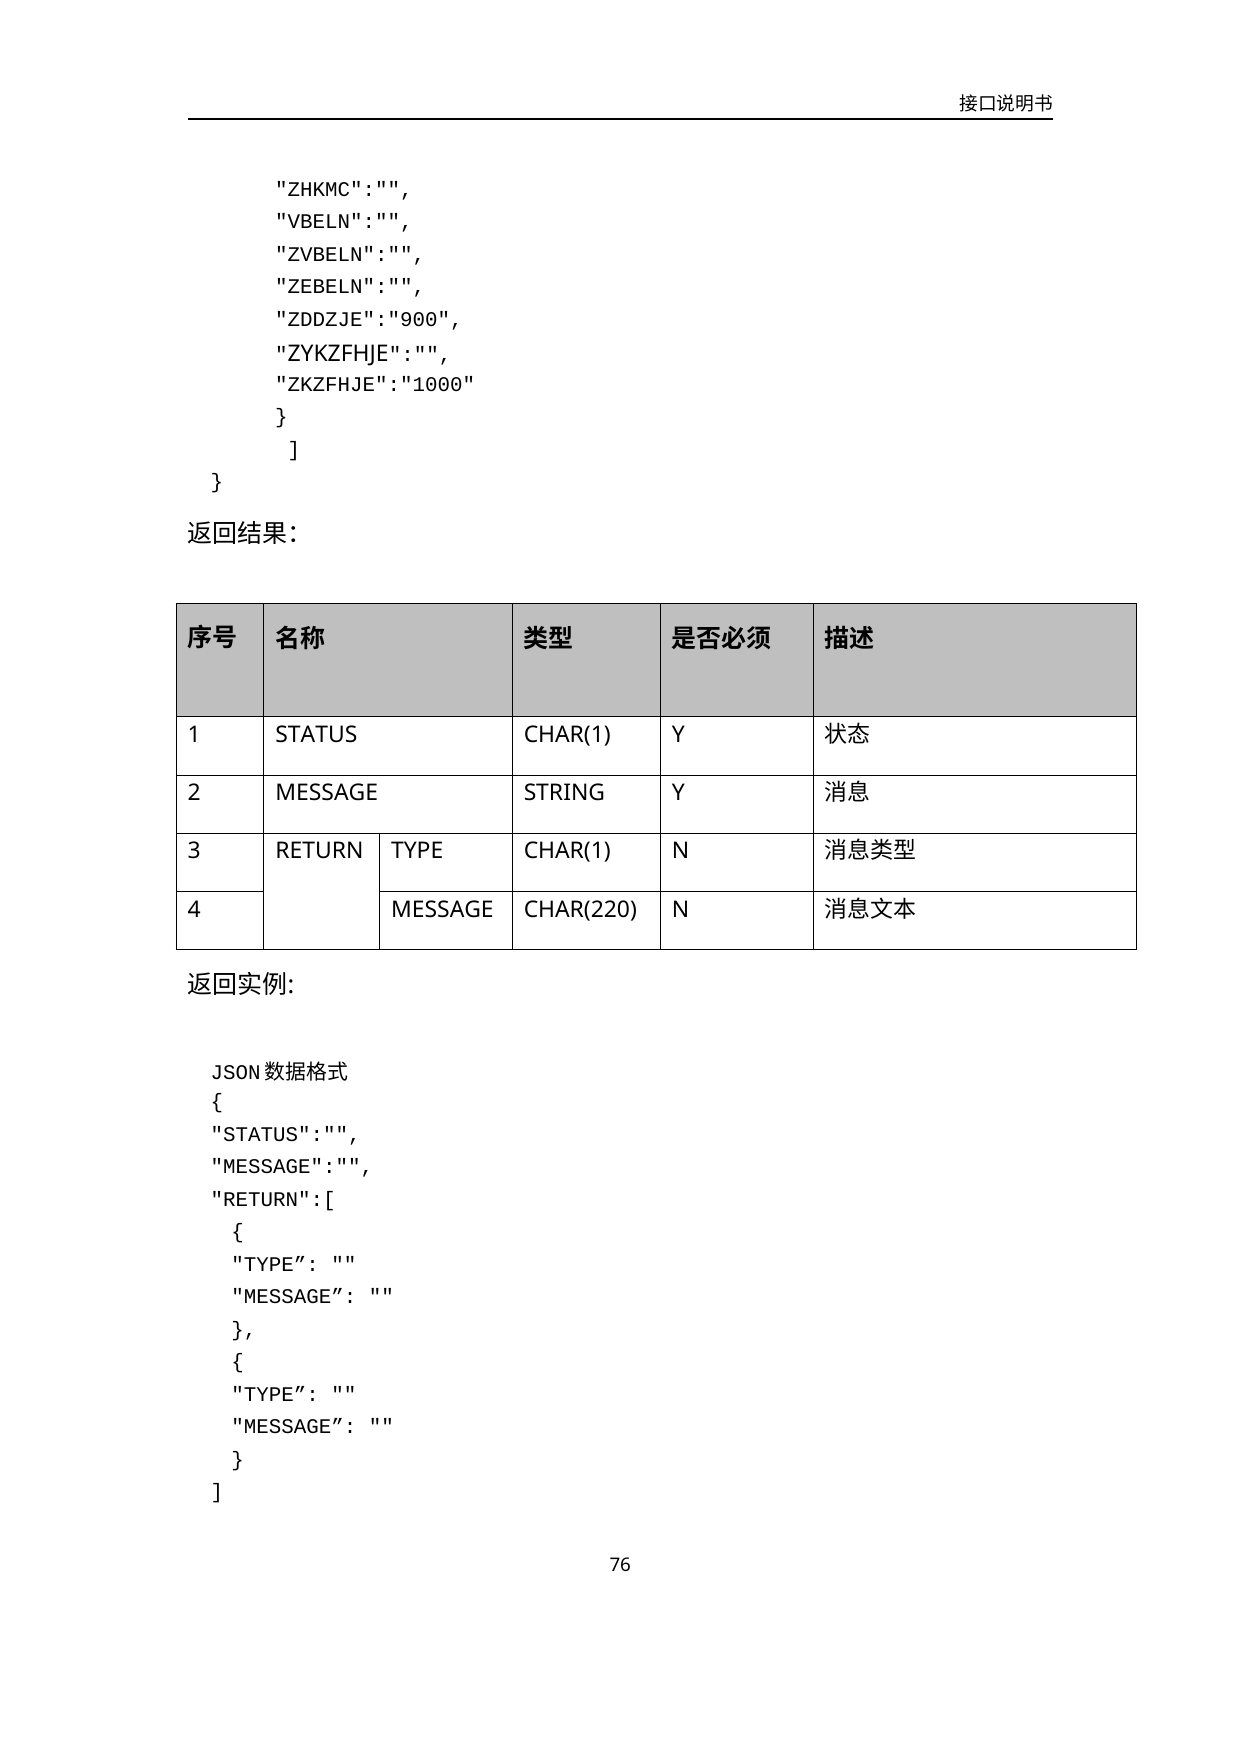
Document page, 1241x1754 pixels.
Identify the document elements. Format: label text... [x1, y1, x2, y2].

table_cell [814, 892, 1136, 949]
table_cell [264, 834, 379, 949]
text "TYPE”: "" [210, 1379, 1053, 1412]
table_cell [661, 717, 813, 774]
text { [210, 1347, 1053, 1379]
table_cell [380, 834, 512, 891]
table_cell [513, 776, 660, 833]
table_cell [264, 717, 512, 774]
text ] [187, 1477, 1053, 1509]
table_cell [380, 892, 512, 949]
text "RETURN":[ [210, 1184, 1053, 1217]
text "ZYKZFHJE":"", [254, 337, 1053, 369]
text 返回实例: [187, 950, 1053, 1015]
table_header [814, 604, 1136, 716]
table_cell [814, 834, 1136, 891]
text "ZHKMC":"", [210, 174, 1053, 207]
text "TYPE”: "" [210, 1249, 1053, 1282]
text } [210, 402, 1053, 434]
text 返回结果： [187, 499, 1053, 564]
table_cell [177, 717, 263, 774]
text } [210, 467, 1053, 499]
text "VBELN":"", [210, 207, 1053, 239]
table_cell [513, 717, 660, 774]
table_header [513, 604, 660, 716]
text "ZDDZJE":"900", [210, 304, 1053, 337]
text "MESSAGE”: "" [210, 1412, 1053, 1444]
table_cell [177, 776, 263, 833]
text "MESSAGE":"", [210, 1152, 1053, 1184]
text JSON数据格式 [210, 1054, 1053, 1087]
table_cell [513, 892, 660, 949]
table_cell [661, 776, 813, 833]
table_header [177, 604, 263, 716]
text ] [210, 434, 1053, 467]
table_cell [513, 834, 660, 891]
text "STATUS":"", [210, 1119, 1053, 1152]
text { [210, 1087, 1053, 1119]
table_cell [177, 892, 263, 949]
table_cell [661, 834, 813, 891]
text "MESSAGE”: "" [210, 1282, 1053, 1314]
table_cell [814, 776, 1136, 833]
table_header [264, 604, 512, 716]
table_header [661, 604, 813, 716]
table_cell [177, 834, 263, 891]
text { [210, 1217, 1053, 1249]
text }, [210, 1314, 1053, 1347]
text "ZKZFHJE":"1000" [210, 369, 1053, 402]
text } [210, 1444, 1053, 1477]
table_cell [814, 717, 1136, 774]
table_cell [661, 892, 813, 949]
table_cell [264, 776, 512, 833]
text "ZEBELN":"", [210, 272, 1053, 304]
text "ZVBELN":"", [210, 239, 1053, 272]
